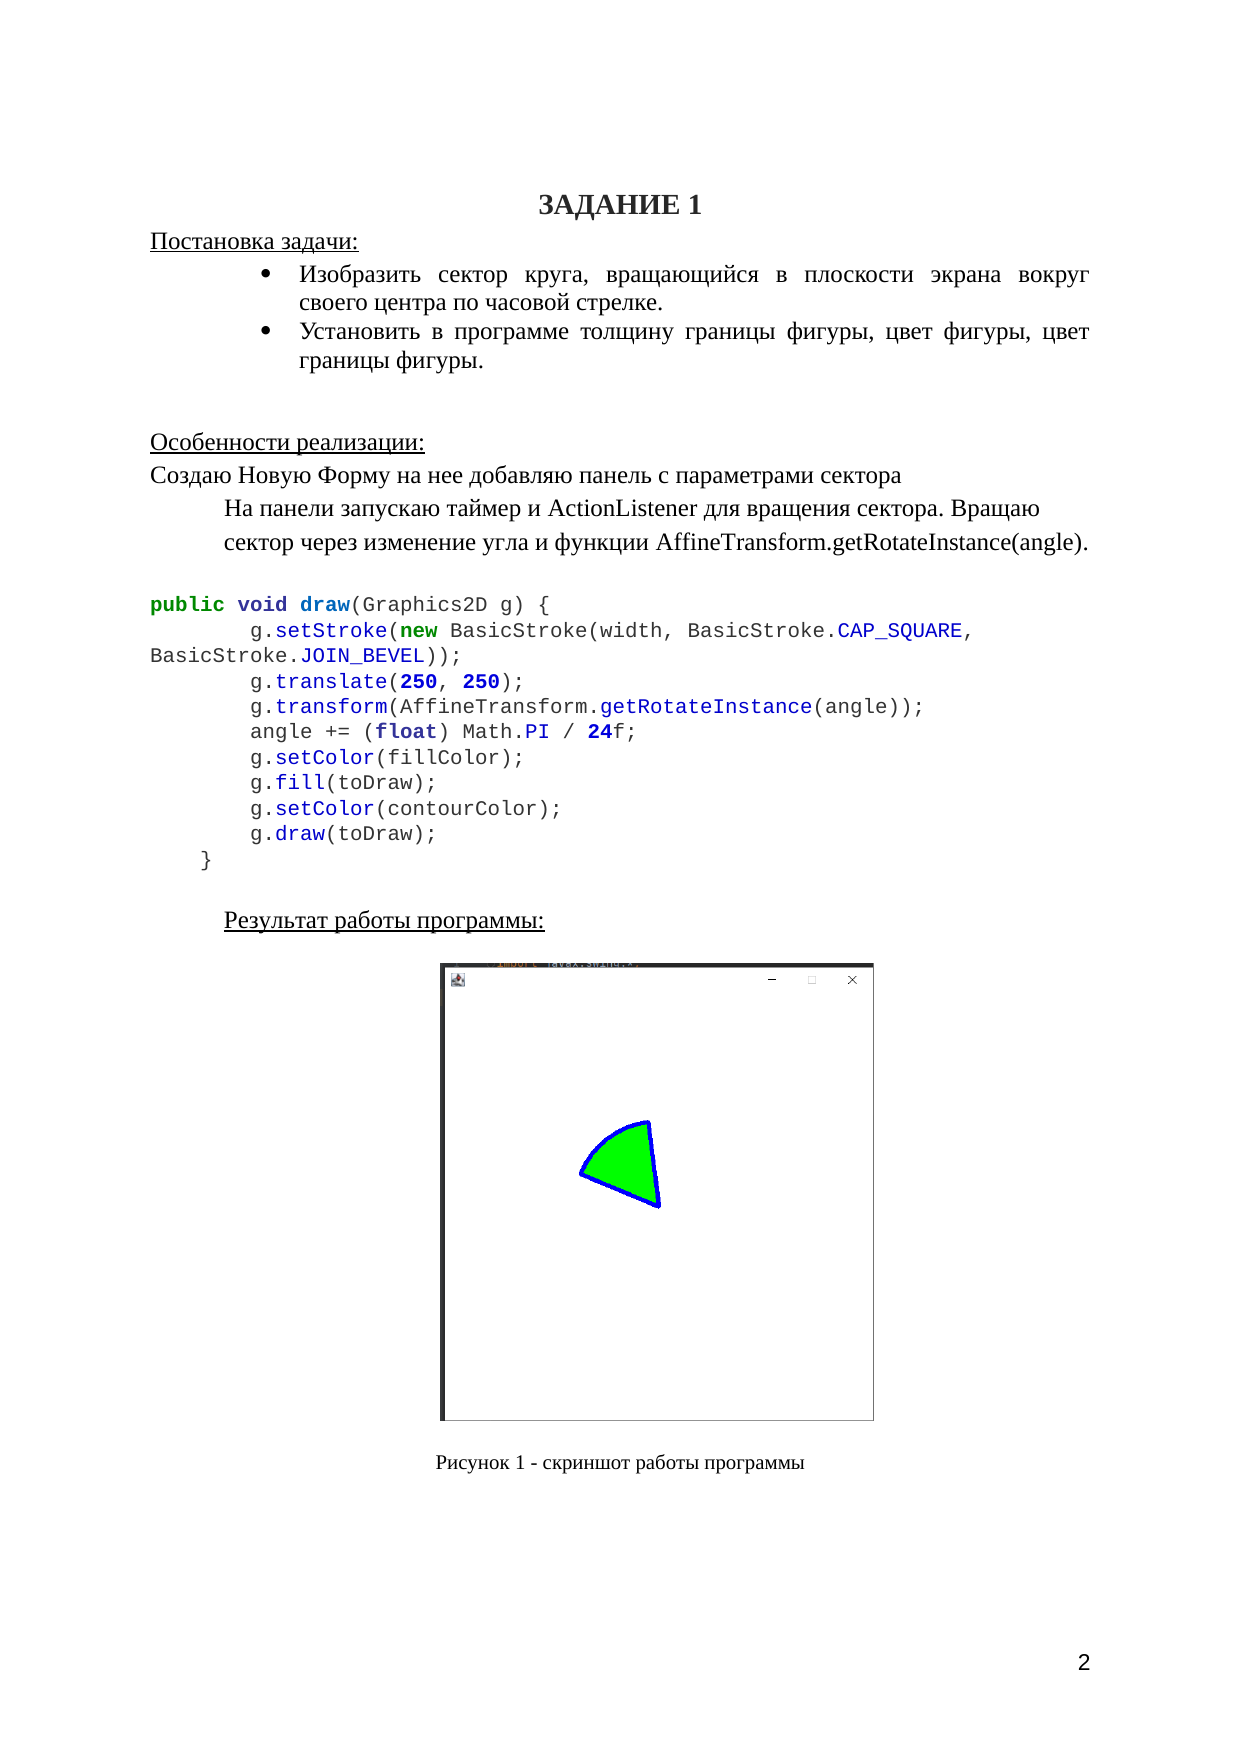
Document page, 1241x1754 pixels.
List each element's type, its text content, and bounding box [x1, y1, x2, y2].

text Рисунок 1 - скриншот работы программы [150, 1450, 1090, 1474]
text } [150, 847, 1090, 872]
text Особенности реализации: [150, 427, 1090, 456]
text public void draw(Graphics2D g) { [150, 593, 1090, 618]
text Постановка задачи: [150, 226, 1090, 254]
text g.transform(AffineTransform.getRotateInstance(angle)); [150, 694, 1090, 720]
text На панели запускаю таймер и ActionListener для вращения сектора. Вращаю сектор через изменение угла и функции AffineTransform.getRotateInstance(angle). [224, 493, 1090, 555]
text g.translate(250, 250); [150, 669, 1090, 694]
text g.fill(toDraw); [150, 771, 1090, 796]
text ЗАДАНИЕ 1 [150, 187, 1090, 221]
picture [440, 963, 874, 1421]
text Результат работы программы: [150, 905, 1090, 934]
text Создаю Новую Форму на нее добавляю панель с параметрами сектора [150, 461, 1090, 489]
text angle += (float) Math.PI / 24f; [150, 720, 1090, 745]
text g.draw(toDraw); [150, 821, 1090, 847]
list Изобразить сектор круга, вращающийся в плоскости экрана вокруг своего центра по часовой стрелке. [261, 259, 1090, 316]
text g.setColor(fillColor); [150, 745, 1090, 771]
list Установить в программе толщину границы фигуры, цвет фигуры, цвет границы фигуры. [261, 316, 1090, 374]
text g.setStroke(new BasicStroke(width, BasicStroke.CAP_SQUARE, BasicStroke.JOIN_BEVEL)); [150, 618, 1090, 669]
text g.setColor(contourColor); [150, 796, 1090, 821]
